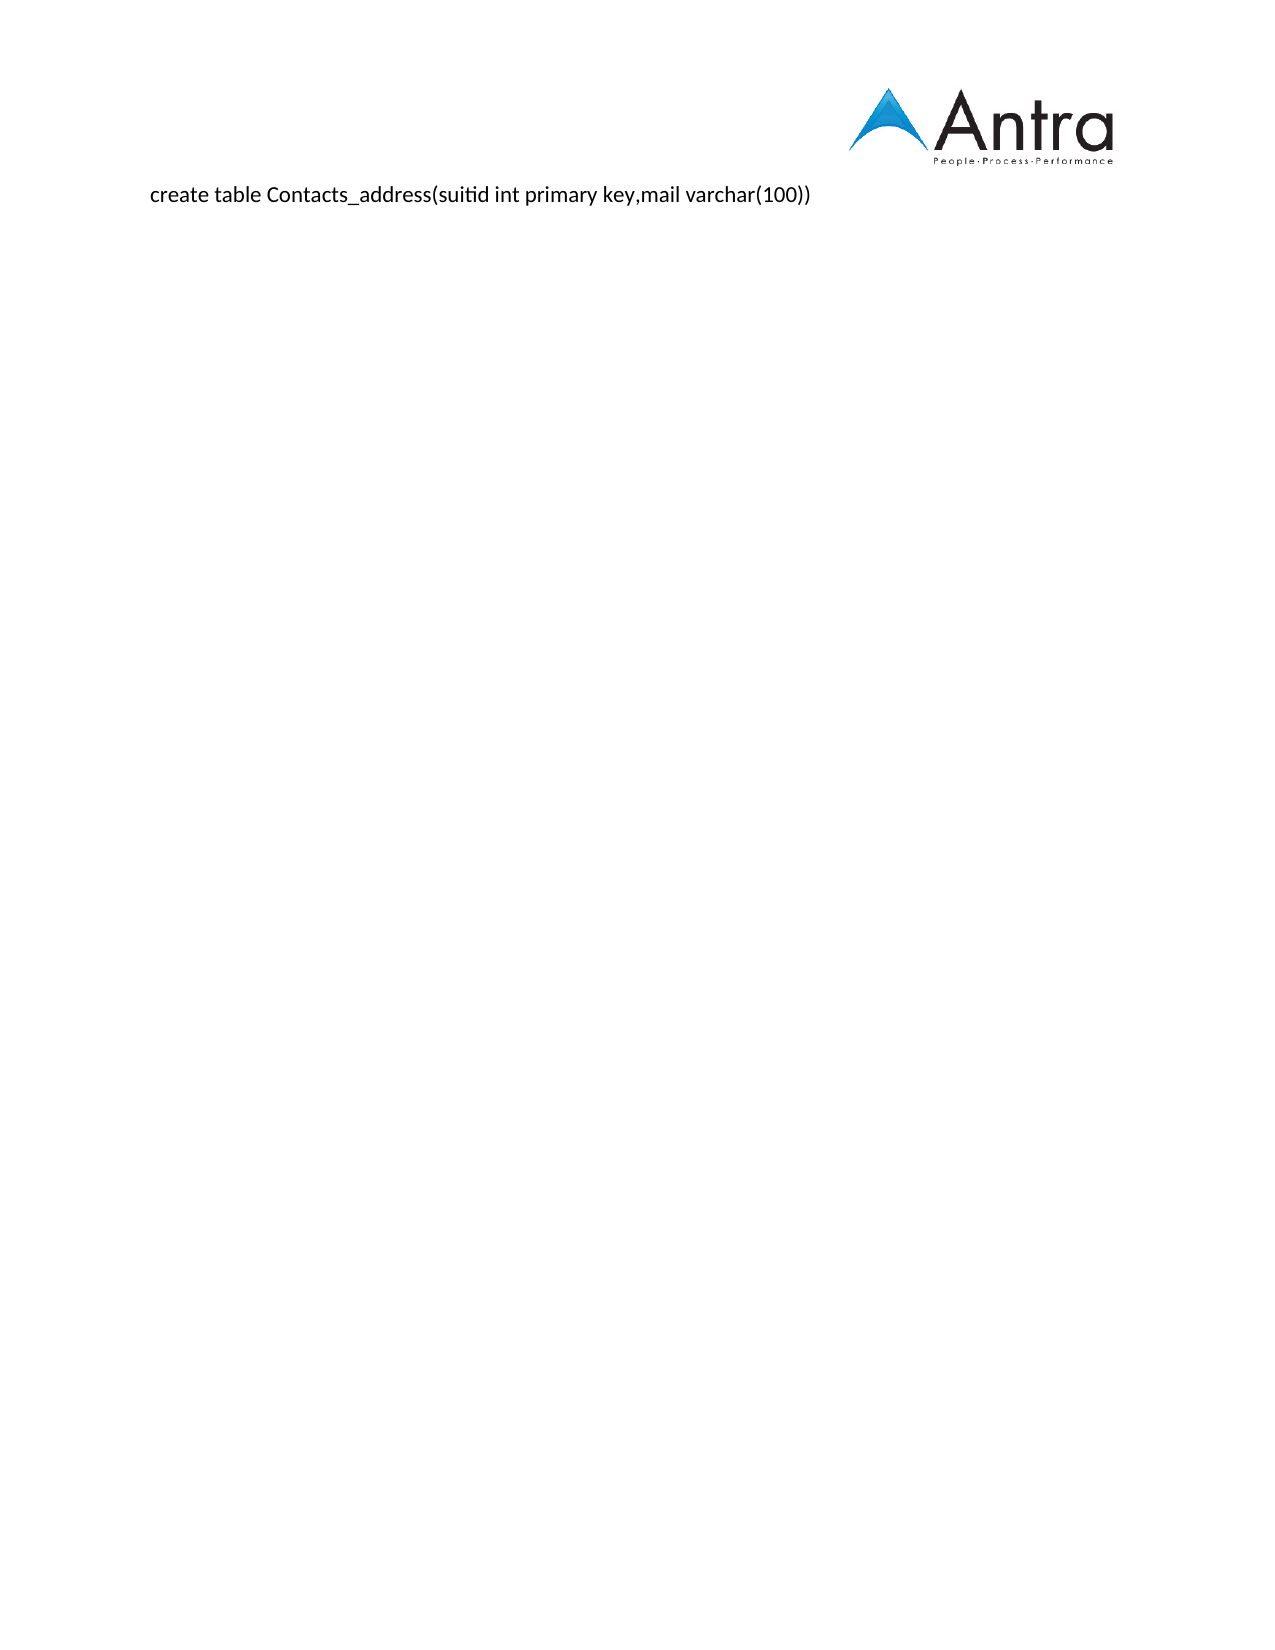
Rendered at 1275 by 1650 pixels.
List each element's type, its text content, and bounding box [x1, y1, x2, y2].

picture [837, 75, 1125, 180]
text create table Contacts_address(suitid int primary key,mail varchar(100)) [150, 180, 1125, 208]
